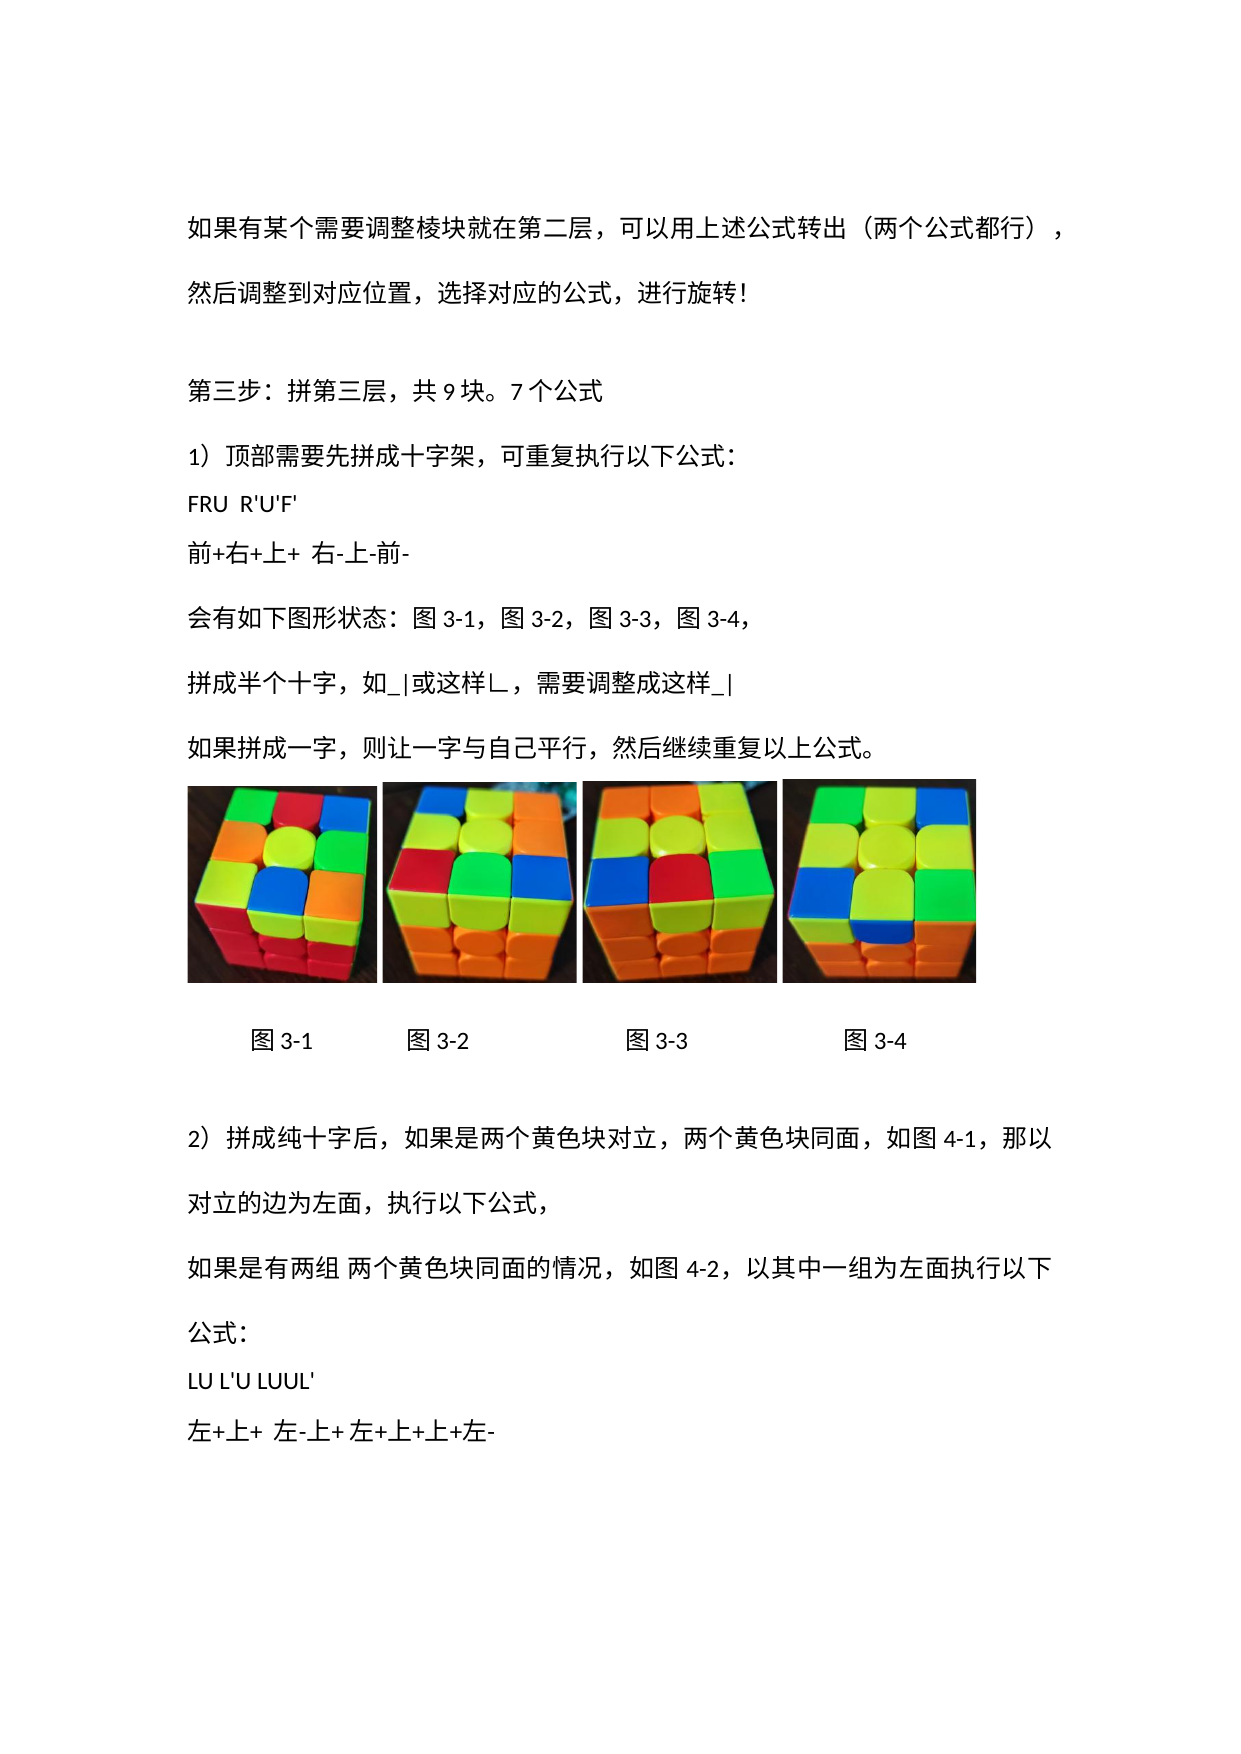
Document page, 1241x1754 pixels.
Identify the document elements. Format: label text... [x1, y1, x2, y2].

text 1）顶部需要先拼成十字架，可重复执行以下公式： [187, 422, 1053, 487]
text 如果是有两组 两个黄色块同面的情况，如图4-2，以其中一组为左面执行以下公式： [187, 1234, 1053, 1364]
text 如果拼成一字，则让一字与自己平行，然后继续重复以上公式。 [187, 714, 1053, 779]
text 会有如下图形状态：图3-1，图3-2，图3-3，图3-4， [187, 584, 1053, 649]
text 第三步：拼第三层，共9块。7个公式 [187, 357, 1053, 422]
picture [187, 786, 378, 983]
text LU L'U LUUL' [187, 1364, 1053, 1397]
picture [382, 782, 577, 983]
text 拼成半个十字，如_|或这样∟，需要调整成这样_| [187, 649, 1053, 714]
picture [782, 779, 977, 983]
text 左+上+ 左-上+ 左+上+上+左- [187, 1397, 1053, 1462]
text 2）拼成纯十字后，如果是两个黄色块对立，两个黄色块同面，如图4-1，那以对立的边为左面，执行以下公式， [187, 1104, 1053, 1234]
picture [582, 781, 778, 983]
text 前+右+上+ 右-上-前- [187, 519, 1053, 584]
text 如果有某个需要调整棱块就在第二层，可以用上述公式转出（两个公式都行），然后调整到对应位置，选择对应的公式，进行旋转！ [187, 194, 1053, 324]
text FRU R'U'F' [187, 487, 1053, 519]
text 图3-1 图3-2 图3-3 图3-4 [187, 1007, 1053, 1072]
